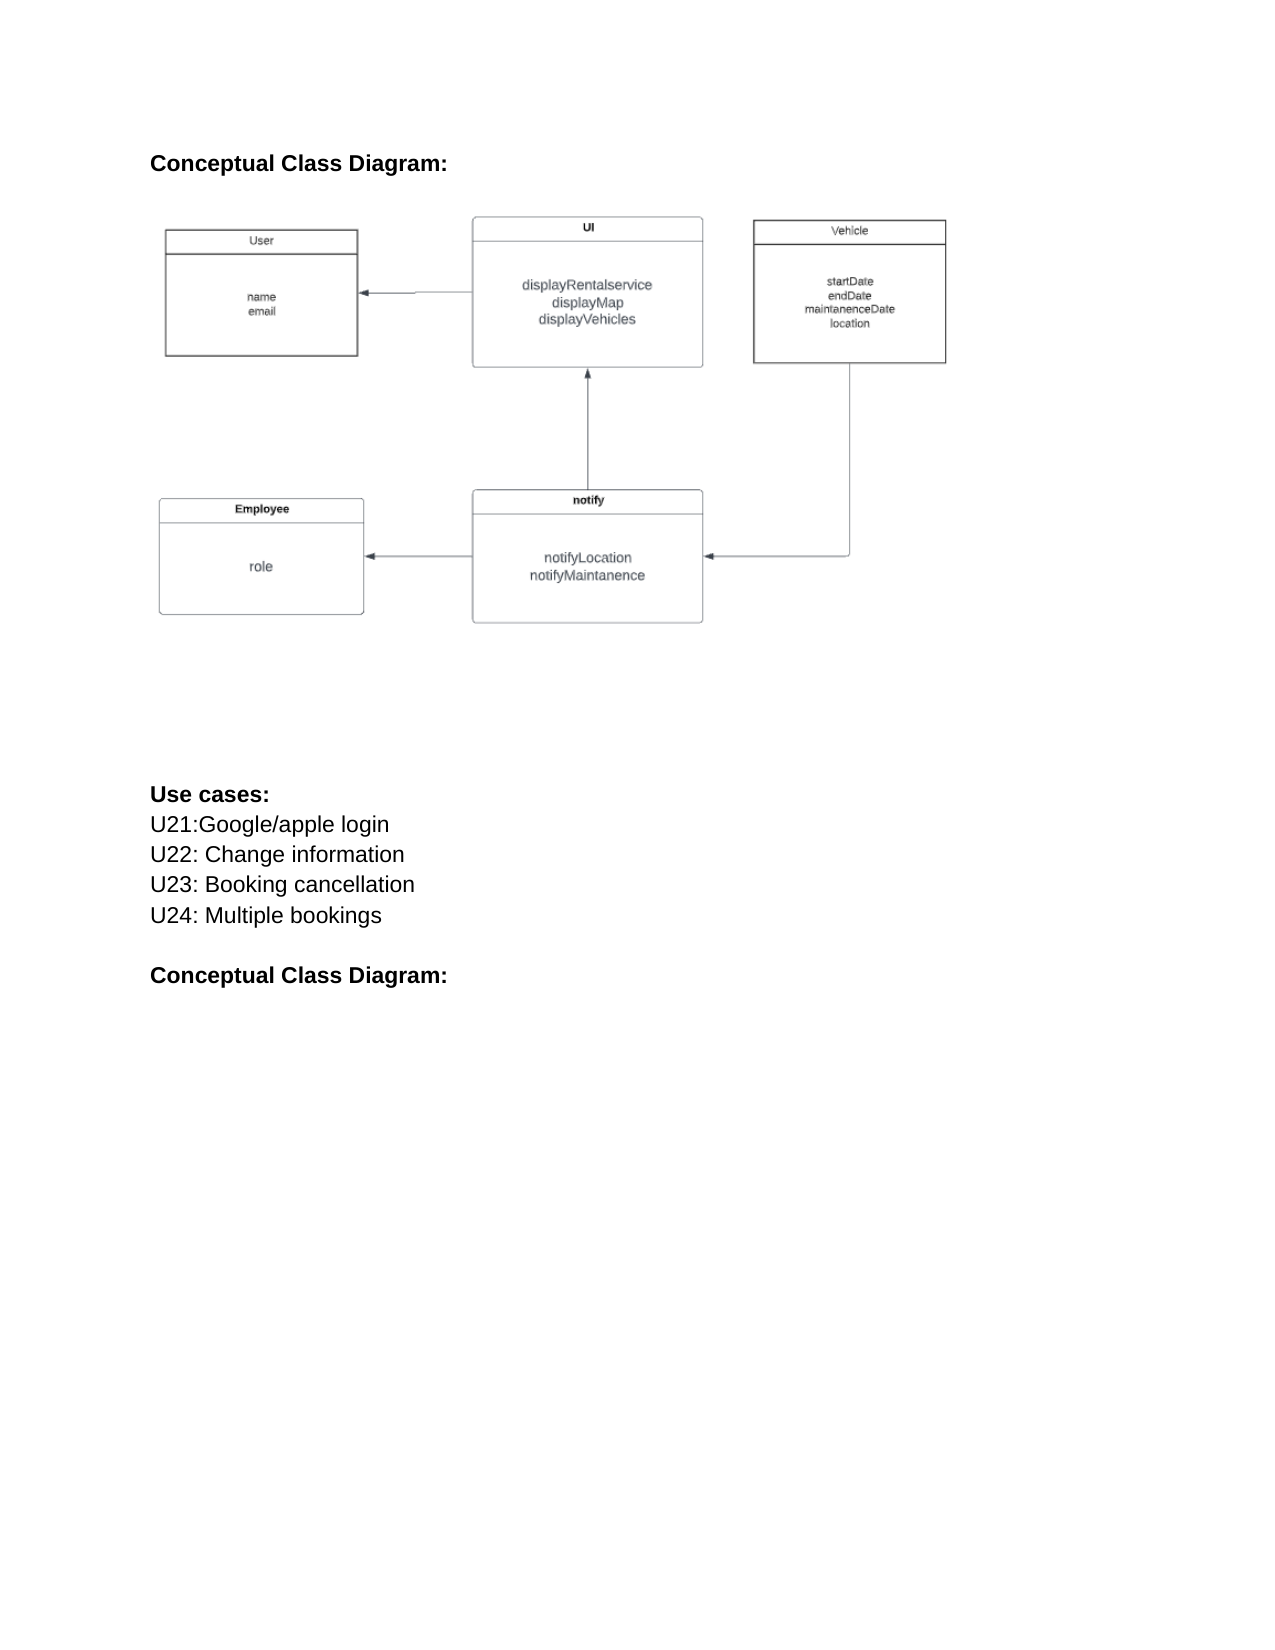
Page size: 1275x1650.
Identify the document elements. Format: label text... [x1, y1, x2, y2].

picture [150, 180, 975, 656]
text U22: Change information [150, 841, 1125, 867]
text U21:Google/apple login [150, 811, 1125, 837]
text Conceptual Class Diagram: [150, 962, 1125, 988]
text Conceptual Class Diagram: [150, 150, 1125, 176]
text Use cases: [150, 781, 1125, 807]
text U23: Booking cancellation U24: Multiple bookings [150, 871, 1125, 928]
